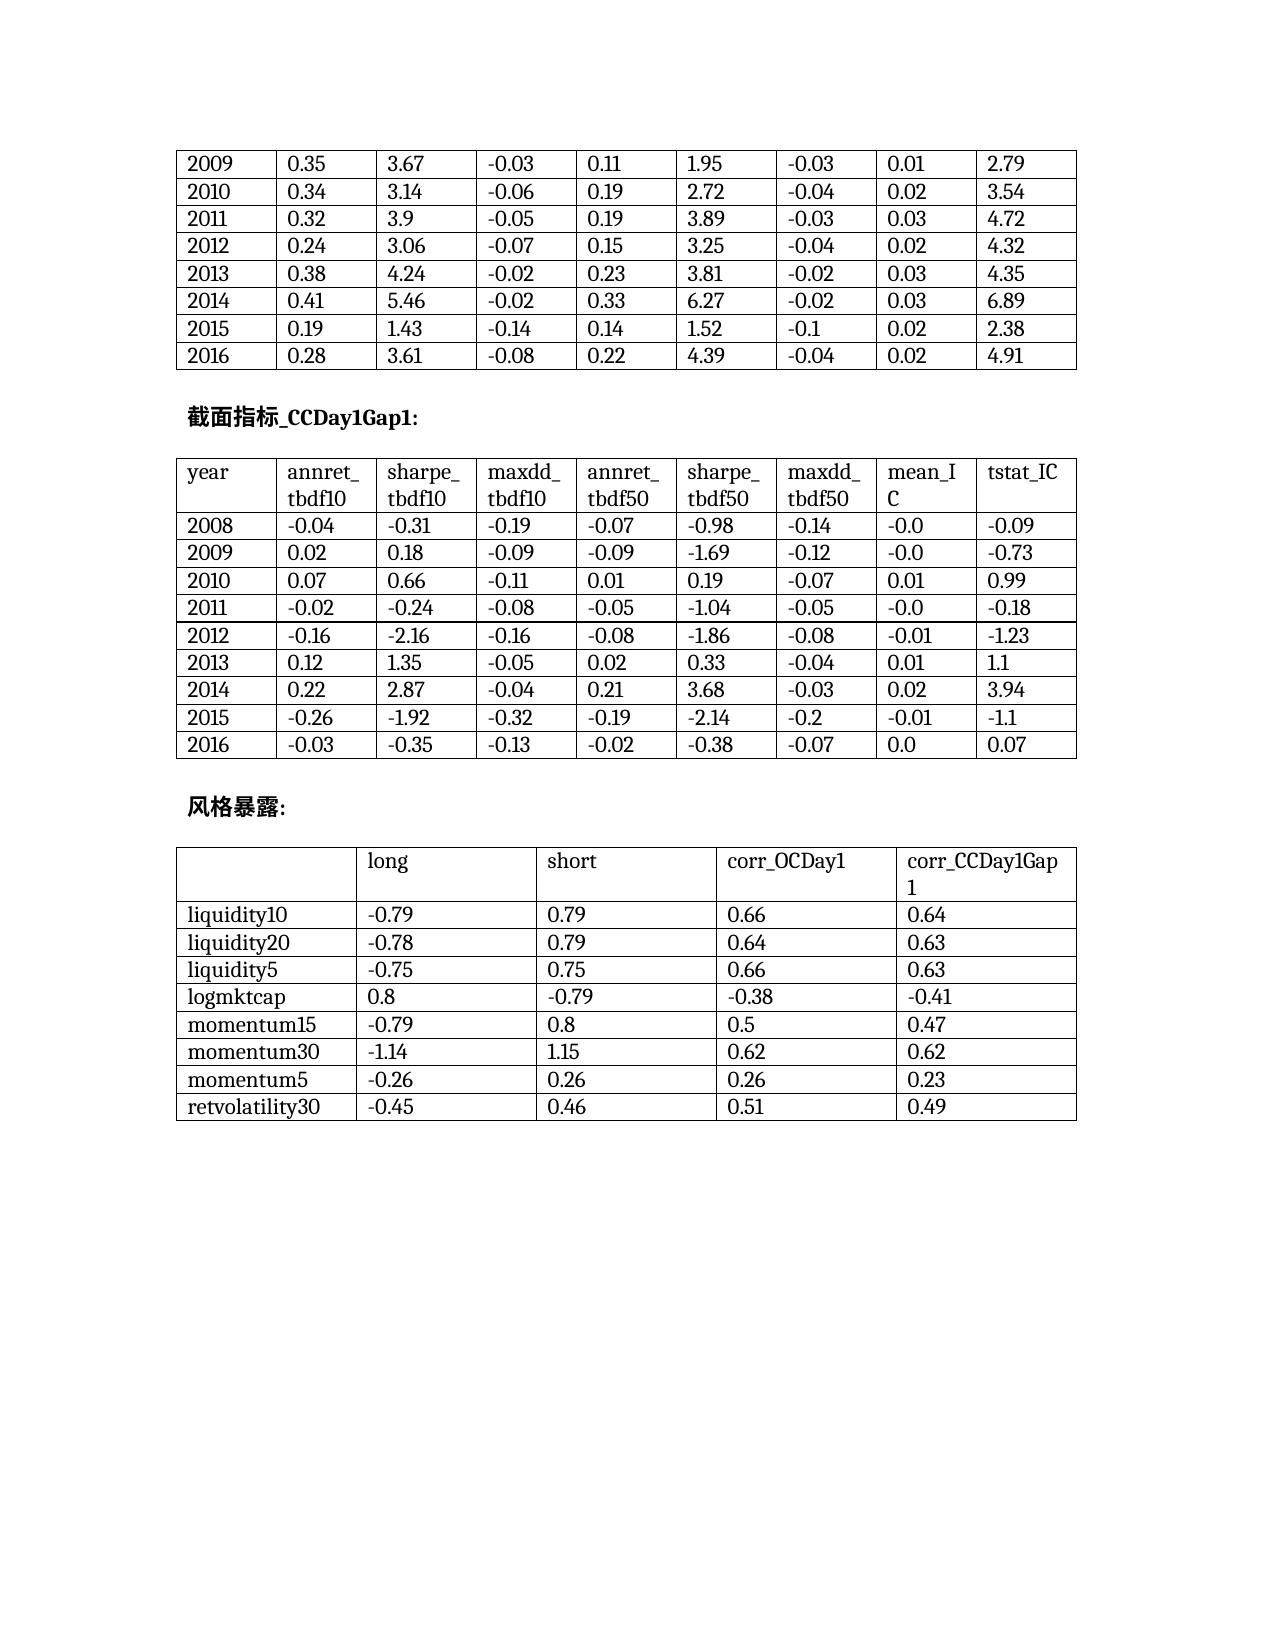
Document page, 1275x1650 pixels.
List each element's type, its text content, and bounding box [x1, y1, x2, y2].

table_cell 3.25 [677, 233, 776, 259]
table_cell 2014 [177, 677, 276, 703]
table_cell 0.41 [277, 288, 376, 314]
table_cell 2.79 [977, 151, 1076, 177]
table_cell 0.62 [897, 1039, 1076, 1065]
table_header long [357, 848, 536, 901]
table_cell 2015 [177, 705, 276, 731]
table_cell 0.33 [677, 650, 776, 676]
table_cell -0.03 [477, 151, 576, 177]
table_cell momentum30 [177, 1039, 356, 1065]
table_cell -0.04 [277, 513, 376, 539]
table_cell 0.22 [277, 677, 376, 703]
table_header [177, 848, 356, 901]
table_cell 5.46 [377, 288, 476, 314]
table_cell 3.9 [377, 206, 476, 232]
table_cell 2013 [177, 261, 276, 287]
table_cell retvolatility30 [177, 1094, 356, 1120]
table_cell -0.04 [777, 343, 876, 369]
table_cell -0.02 [277, 595, 376, 621]
table_cell -0.78 [357, 929, 536, 956]
table_cell momentum5 [177, 1066, 356, 1093]
table_cell -0.01 [877, 623, 976, 649]
table_cell -0.19 [577, 705, 676, 731]
table_cell 2016 [177, 343, 276, 369]
table_cell 0.02 [877, 343, 976, 369]
table_cell 0.8 [537, 1012, 716, 1038]
table_cell -0.03 [777, 677, 876, 703]
table_cell 2008 [177, 513, 276, 539]
table_header mean_IC [877, 459, 976, 512]
table_cell 1.43 [377, 315, 476, 342]
table_cell -0.02 [477, 261, 576, 287]
table_cell -0.24 [377, 595, 476, 621]
table_cell 0.01 [577, 568, 676, 594]
table_cell 1.1 [977, 650, 1076, 676]
table_cell 6.89 [977, 288, 1076, 314]
table_cell -0.12 [777, 540, 876, 567]
table_cell liquidity20 [177, 929, 356, 956]
table_cell -0.08 [777, 623, 876, 649]
table_cell -0.26 [357, 1066, 536, 1093]
table_cell -0.11 [477, 568, 576, 594]
table_cell -0.79 [357, 1012, 536, 1038]
table_cell 0.33 [577, 288, 676, 314]
table_cell 0.19 [277, 315, 376, 342]
table_cell 2010 [177, 568, 276, 594]
table_cell 0.63 [897, 929, 1076, 956]
table_cell -0.0 [877, 540, 976, 567]
table_cell 3.06 [377, 233, 476, 259]
table_cell -0.07 [577, 513, 676, 539]
table_cell 0.11 [577, 151, 676, 177]
table_cell 0.64 [897, 902, 1076, 928]
table_cell 0.62 [717, 1039, 896, 1065]
table_cell 0.35 [277, 151, 376, 177]
table_cell -0.09 [977, 513, 1076, 539]
table_cell -0.02 [777, 261, 876, 287]
table_header sharpe_tbdf50 [677, 459, 776, 512]
table_cell -0.07 [777, 568, 876, 594]
table_cell -0.45 [357, 1094, 536, 1120]
table_cell -1.14 [357, 1039, 536, 1065]
table_cell 4.32 [977, 233, 1076, 259]
table_cell 2013 [177, 650, 276, 676]
table_cell 2.87 [377, 677, 476, 703]
table_cell -0.05 [777, 595, 876, 621]
table_cell liquidity5 [177, 957, 356, 983]
table_cell 0.02 [877, 233, 976, 259]
table_cell 1.15 [537, 1039, 716, 1065]
table_cell 0.34 [277, 179, 376, 205]
table_cell -2.16 [377, 623, 476, 649]
table_cell 0.8 [357, 984, 536, 1011]
table_cell -0.07 [777, 732, 876, 758]
table_cell -0.35 [377, 732, 476, 758]
table_cell 0.26 [537, 1066, 716, 1093]
table_cell momentum15 [177, 1012, 356, 1038]
table_cell 0.38 [277, 261, 376, 287]
table_cell 2014 [177, 288, 276, 314]
table_cell 2.38 [977, 315, 1076, 342]
table_cell 0.0 [877, 732, 976, 758]
table_cell 1.95 [677, 151, 776, 177]
table_cell 0.02 [877, 677, 976, 703]
table_cell 0.75 [537, 957, 716, 983]
table_cell -2.14 [677, 705, 776, 731]
table_cell 0.66 [717, 902, 896, 928]
table_header year [177, 459, 276, 512]
table_cell 0.28 [277, 343, 376, 369]
table_cell 0.47 [897, 1012, 1076, 1038]
table_cell -0.13 [477, 732, 576, 758]
table_cell 3.68 [677, 677, 776, 703]
table_cell -0.16 [277, 623, 376, 649]
table_cell 0.15 [577, 233, 676, 259]
table_cell 4.35 [977, 261, 1076, 287]
table_cell 0.01 [877, 650, 976, 676]
table_cell -0.19 [477, 513, 576, 539]
table_cell 0.99 [977, 568, 1076, 594]
table_cell 4.24 [377, 261, 476, 287]
table_cell -1.86 [677, 623, 776, 649]
table_cell 2009 [177, 151, 276, 177]
table_cell -0.07 [477, 233, 576, 259]
table_cell -1.69 [677, 540, 776, 567]
table_cell 3.81 [677, 261, 776, 287]
table_cell -0.08 [477, 595, 576, 621]
table_cell 0.18 [377, 540, 476, 567]
table_cell 3.14 [377, 179, 476, 205]
table_cell -0.02 [777, 288, 876, 314]
table_cell 0.02 [877, 315, 976, 342]
table_cell 0.02 [277, 540, 376, 567]
table_cell 0.19 [577, 179, 676, 205]
table_cell 1.52 [677, 315, 776, 342]
table_cell 6.27 [677, 288, 776, 314]
table_cell -0.04 [777, 233, 876, 259]
table_cell -0.31 [377, 513, 476, 539]
table_cell 0.23 [577, 261, 676, 287]
table_cell -0.03 [777, 206, 876, 232]
table_cell 0.46 [537, 1094, 716, 1120]
table_cell 0.03 [877, 261, 976, 287]
table_cell 2009 [177, 540, 276, 567]
table_cell 0.07 [977, 732, 1076, 758]
table_cell -0.2 [777, 705, 876, 731]
table_header annret_tbdf50 [577, 459, 676, 512]
table_cell 0.14 [577, 315, 676, 342]
table_header tstat_IC [977, 459, 1076, 512]
table_cell 0.03 [877, 288, 976, 314]
table_cell 0.02 [877, 179, 976, 205]
table_cell 0.32 [277, 206, 376, 232]
table_cell -0.04 [777, 179, 876, 205]
table_cell -0.08 [477, 343, 576, 369]
table_cell 0.22 [577, 343, 676, 369]
table_cell 2011 [177, 206, 276, 232]
table_cell -0.26 [277, 705, 376, 731]
table_header annret_tbdf10 [277, 459, 376, 512]
text 截面指标_CCDay1Gap1: [187, 370, 1087, 432]
table_cell 0.26 [717, 1066, 896, 1093]
table_cell -0.16 [477, 623, 576, 649]
table_header maxdd_tbdf10 [477, 459, 576, 512]
table_cell -0.14 [477, 315, 576, 342]
table_cell 4.72 [977, 206, 1076, 232]
table_cell 0.23 [897, 1066, 1076, 1093]
text 风格暴露: [187, 759, 1087, 822]
table_cell 0.19 [677, 568, 776, 594]
table_cell 0.79 [537, 929, 716, 956]
table_cell 4.39 [677, 343, 776, 369]
table_cell -0.0 [877, 595, 976, 621]
table_cell 0.02 [577, 650, 676, 676]
table_header corr_CCDay1Gap1 [897, 848, 1076, 901]
table_cell 1.35 [377, 650, 476, 676]
table_cell 0.63 [897, 957, 1076, 983]
table_cell -0.04 [777, 650, 876, 676]
table_cell -0.38 [677, 732, 776, 758]
table_cell 3.54 [977, 179, 1076, 205]
table_cell -0.02 [577, 732, 676, 758]
table_cell -0.79 [537, 984, 716, 1011]
table_cell -0.03 [777, 151, 876, 177]
table_cell -0.14 [777, 513, 876, 539]
table_cell -0.06 [477, 179, 576, 205]
table_cell -0.03 [277, 732, 376, 758]
table_cell 2015 [177, 315, 276, 342]
table_cell 3.61 [377, 343, 476, 369]
table_cell -0.98 [677, 513, 776, 539]
table_cell 0.66 [377, 568, 476, 594]
table_cell 3.94 [977, 677, 1076, 703]
table_cell -0.01 [877, 705, 976, 731]
table_cell -0.04 [477, 677, 576, 703]
table_cell 0.12 [277, 650, 376, 676]
table_cell 0.66 [717, 957, 896, 983]
table_cell logmktcap [177, 984, 356, 1011]
table_cell 0.07 [277, 568, 376, 594]
table_header corr_OCDay1 [717, 848, 896, 901]
table_cell liquidity10 [177, 902, 356, 928]
table_cell -0.02 [477, 288, 576, 314]
table_cell 2011 [177, 595, 276, 621]
table_cell 0.79 [537, 902, 716, 928]
table_cell 0.5 [717, 1012, 896, 1038]
table_cell 0.01 [877, 568, 976, 594]
table_cell 2016 [177, 732, 276, 758]
table_cell -0.05 [477, 650, 576, 676]
table_cell 3.67 [377, 151, 476, 177]
table_cell -0.73 [977, 540, 1076, 567]
table_cell 0.64 [717, 929, 896, 956]
table_cell 0.21 [577, 677, 676, 703]
table_cell 2.72 [677, 179, 776, 205]
table_cell -1.23 [977, 623, 1076, 649]
table_cell 0.51 [717, 1094, 896, 1120]
table_cell -0.05 [477, 206, 576, 232]
table_cell 2010 [177, 179, 276, 205]
table_cell 4.91 [977, 343, 1076, 369]
table_cell -1.1 [977, 705, 1076, 731]
table_cell -0.0 [877, 513, 976, 539]
table_cell -0.08 [577, 623, 676, 649]
table_cell -0.75 [357, 957, 536, 983]
table_header short [537, 848, 716, 901]
table_cell 2012 [177, 233, 276, 259]
table_cell 0.01 [877, 151, 976, 177]
table_cell 2012 [177, 623, 276, 649]
table_cell 0.24 [277, 233, 376, 259]
table_header sharpe_tbdf10 [377, 459, 476, 512]
table_cell -0.32 [477, 705, 576, 731]
table_cell -0.41 [897, 984, 1076, 1011]
table_cell -1.92 [377, 705, 476, 731]
table_cell -0.38 [717, 984, 896, 1011]
table_cell 3.89 [677, 206, 776, 232]
table_header maxdd_tbdf50 [777, 459, 876, 512]
table_cell -1.04 [677, 595, 776, 621]
table_cell -0.79 [357, 902, 536, 928]
table_cell -0.1 [777, 315, 876, 342]
table_cell 0.19 [577, 206, 676, 232]
table_cell 0.49 [897, 1094, 1076, 1120]
table_cell -0.18 [977, 595, 1076, 621]
table_cell -0.09 [477, 540, 576, 567]
table_cell 0.03 [877, 206, 976, 232]
table_cell -0.05 [577, 595, 676, 621]
table_cell -0.09 [577, 540, 676, 567]
